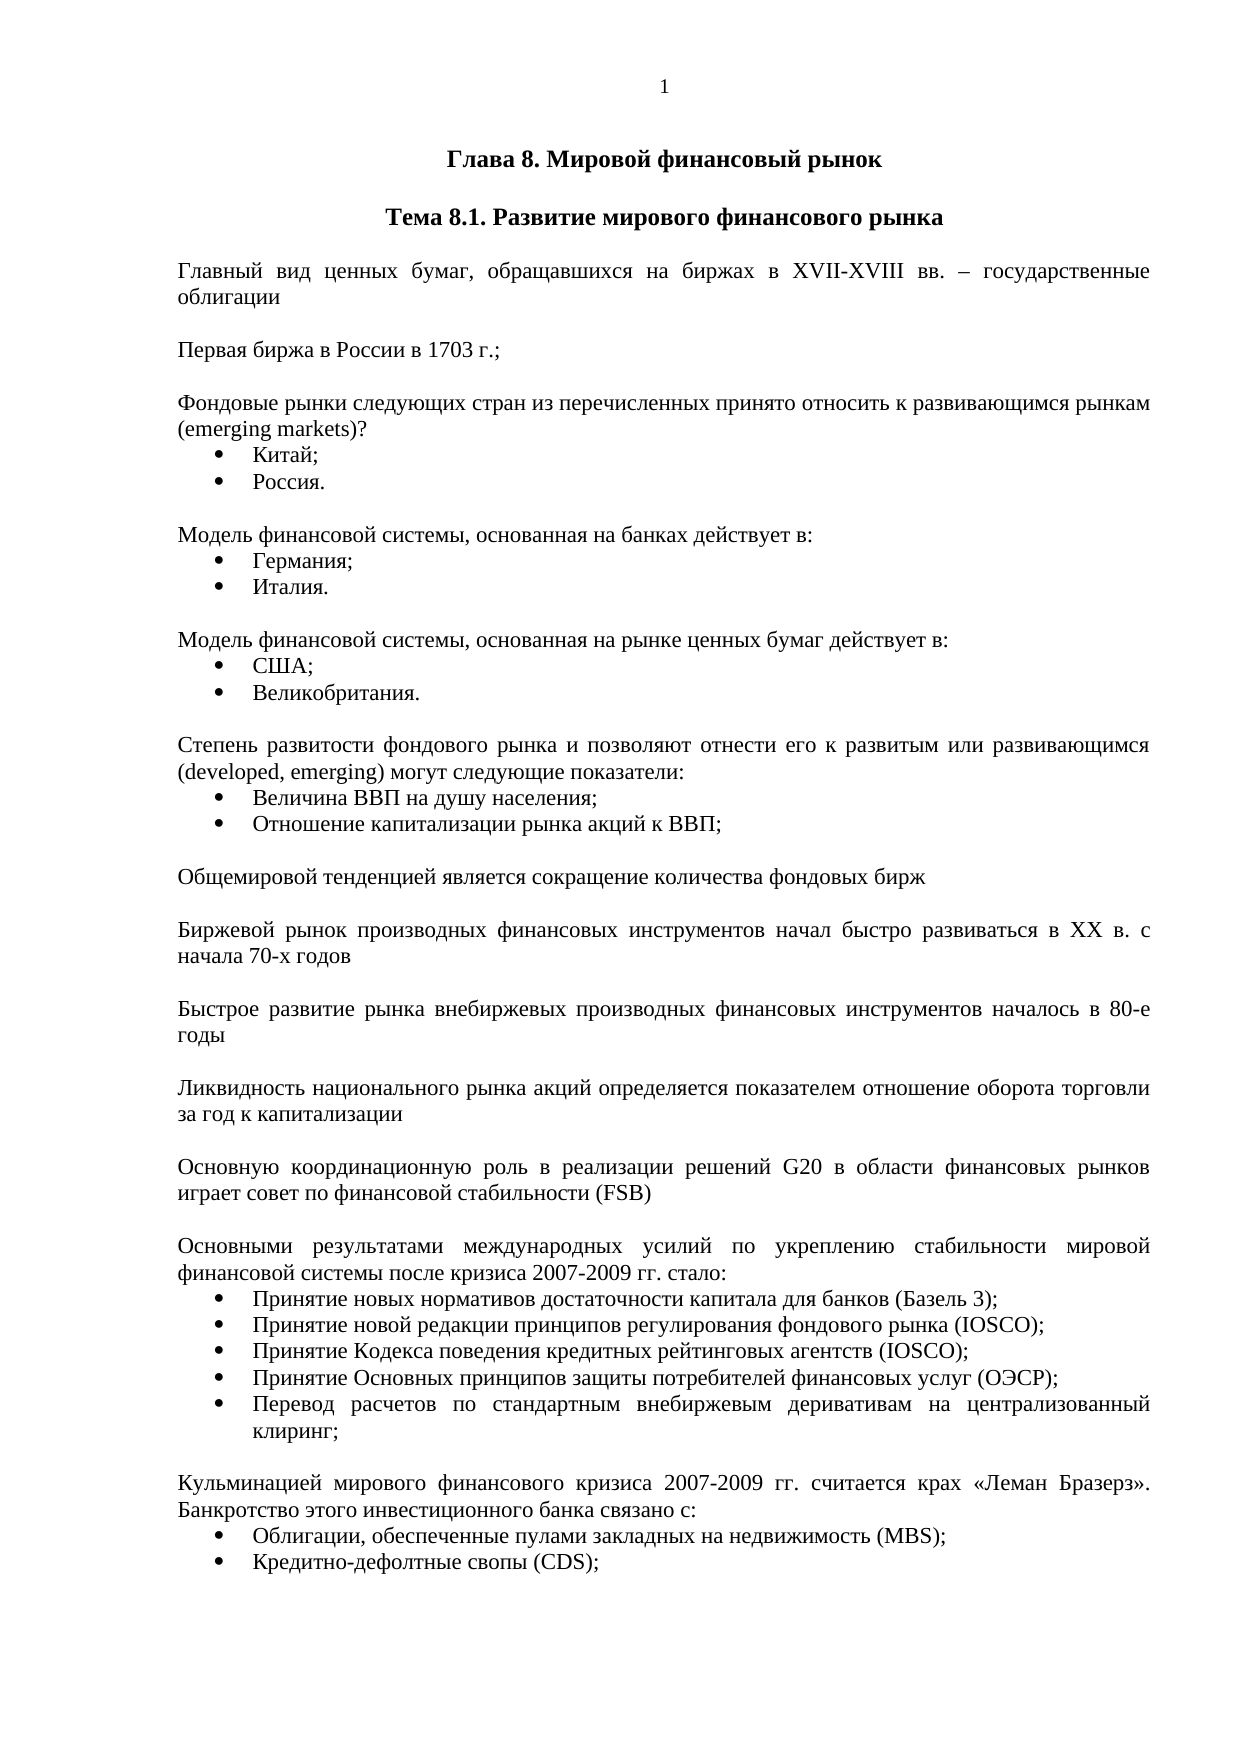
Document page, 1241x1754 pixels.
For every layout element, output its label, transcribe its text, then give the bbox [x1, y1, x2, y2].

text Модель финансовой системы, основанная на банках действует в: [177, 521, 1152, 547]
text Модель финансовой системы, основанная на рынке ценных бумаг действует в: [177, 626, 1152, 652]
list Великобритания. [215, 679, 1152, 705]
text Основную координационную роль в реализации решений G20 в области финансовых рынков играет совет по финансовой стабильности (FSB) [177, 1153, 1152, 1206]
text Общемировой тенденцией является сокращение количества фондовых бирж [177, 863, 1152, 889]
list Облигации, обеспеченные пулами закладных на недвижимость (MBS); [215, 1522, 1152, 1548]
list Германия; [215, 547, 1152, 573]
text Биржевой рынок производных финансовых инструментов начал быстро развиваться в ХХ в. с начала 70-х годов [177, 916, 1152, 969]
text Тема 8.1. Развитие мирового финансового рынка [177, 202, 1152, 231]
list Италия. [215, 573, 1152, 600]
text Первая биржа в России в 1703 г.; [177, 336, 1152, 362]
text Ликвидность национального рынка акций определяется показателем отношение оборота торговли за год к капитализации [177, 1074, 1152, 1127]
list Перевод расчетов по стандартным внебиржевым деривативам на централизованный клиринг; [215, 1390, 1152, 1443]
text Быстрое развитие рынка внебиржевых производных финансовых инструментов началось в 80-е годы [177, 995, 1152, 1048]
list Отношение капитализации рынка акций к ВВП; [215, 811, 1152, 837]
list Принятие Основных принципов защиты потребителей финансовых услуг (ОЭСР); [215, 1364, 1152, 1390]
text Степень развитости фондового рынка и позволяют отнести его к развитым или развивающимся (developed, emerging) могут следующие показатели: [177, 731, 1152, 784]
text Кульминацией мирового финансового кризиса 2007-2009 гг. считается крах «Леман Бразерз». Банкротство этого инвестиционного банка связано с: [177, 1469, 1152, 1522]
list Китай; [215, 442, 1152, 468]
text Основными результатами международных усилий по укреплению стабильности мировой финансовой системы после кризиса 2007-2009 гг. стало: [177, 1232, 1152, 1285]
list Величина ВВП на душу населения; [215, 784, 1152, 811]
list Россия. [215, 468, 1152, 494]
text Главный вид ценных бумаг, обращавшихся на биржах в XVII-XVIII вв. – государственные облигации [177, 257, 1152, 310]
text Фондовые рынки следующих стран из перечисленных принято относить к развивающимся рынкам (emerging markets)? [177, 389, 1152, 442]
list США; [215, 652, 1152, 679]
list Принятие Кодекса поведения кредитных рейтинговых агентств (IOSCO); [215, 1338, 1152, 1364]
text Глава 8. Мировой финансовый рынок [177, 144, 1152, 173]
list Принятие новых нормативов достаточности капитала для банков (Базель 3); [215, 1285, 1152, 1311]
list Принятие новой редакции принципов регулирования фондового рынка (IOSCO); [215, 1311, 1152, 1338]
list Кредитно-дефолтные свопы (CDS); [215, 1548, 1152, 1575]
